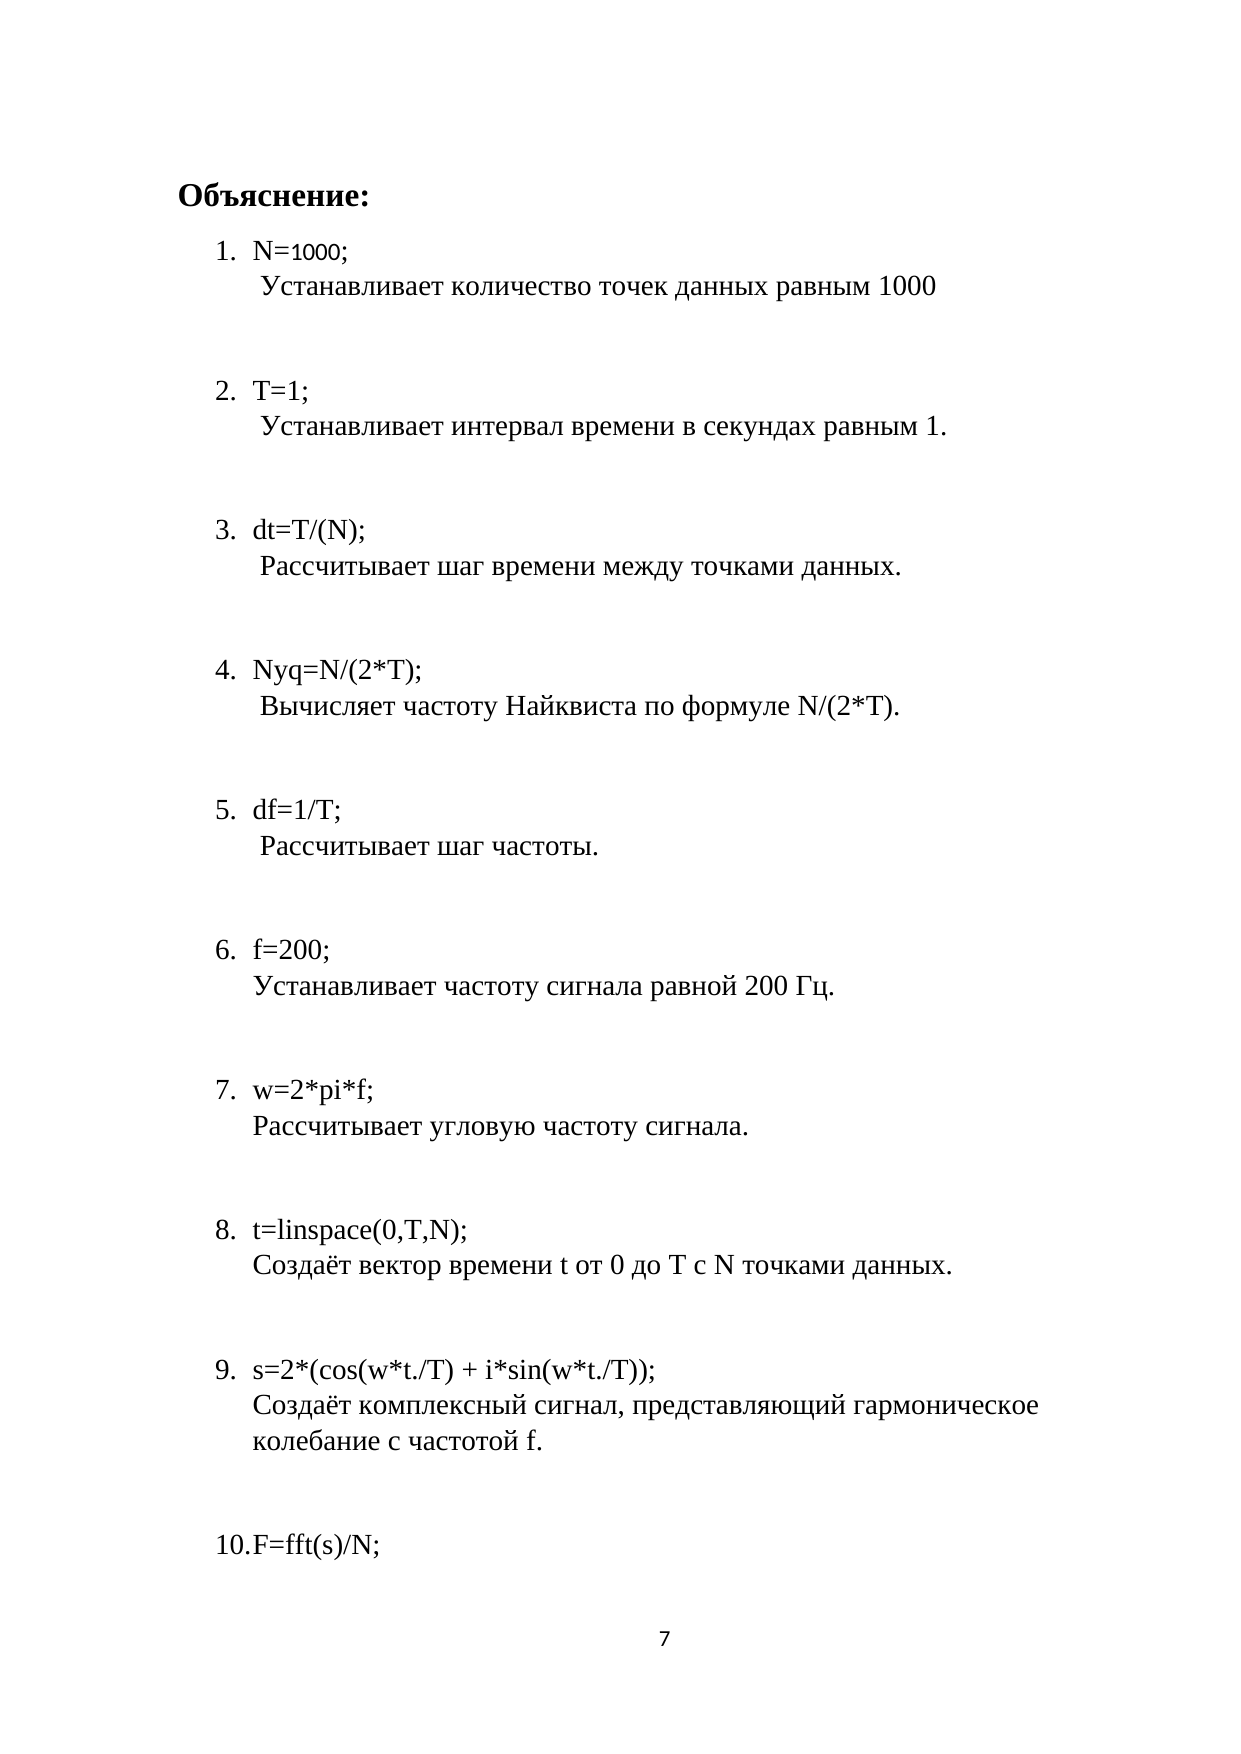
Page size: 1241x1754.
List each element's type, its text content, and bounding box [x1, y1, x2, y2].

list Рассчитывает угловую частоту сигнала. [252, 1108, 1152, 1141]
list Рассчитывает шаг времени между точками данных. [252, 548, 1152, 582]
list w=2*pi*f; [215, 1072, 1152, 1106]
list T=1; [215, 373, 1152, 406]
list s=2*(cos(w*t./T) + i*sin(w*t./T)); [215, 1352, 1152, 1385]
list Устанавливает количество точек данных равным 1000 [252, 268, 1152, 302]
list dt=T/(N); [215, 512, 1152, 546]
list Nyq=N/(2*T); [215, 652, 1152, 686]
list df=1/T; [215, 792, 1152, 826]
list F=fft(s)/N; [215, 1527, 1152, 1561]
list Вычисляет частоту Найквиста по формуле N/(2*T). [252, 688, 1152, 721]
list Устанавливает частоту сигнала равной 200 Гц. [252, 968, 1152, 1001]
list f=200; [215, 932, 1152, 966]
list Создаёт вектор времени t от 0 до T с N точками данных. [252, 1247, 1152, 1281]
text Объяснение: [177, 175, 1152, 214]
list N=1000; [215, 233, 1152, 266]
list Создаёт комплексный сигнал, представляющий гармоническое колебание с частотой f. [252, 1387, 1152, 1456]
list Устанавливает интервал времени в секундах равным 1. [252, 408, 1152, 442]
list Рассчитывает шаг частоты. [252, 828, 1152, 861]
list t=linspace(0,T,N); [215, 1212, 1152, 1246]
